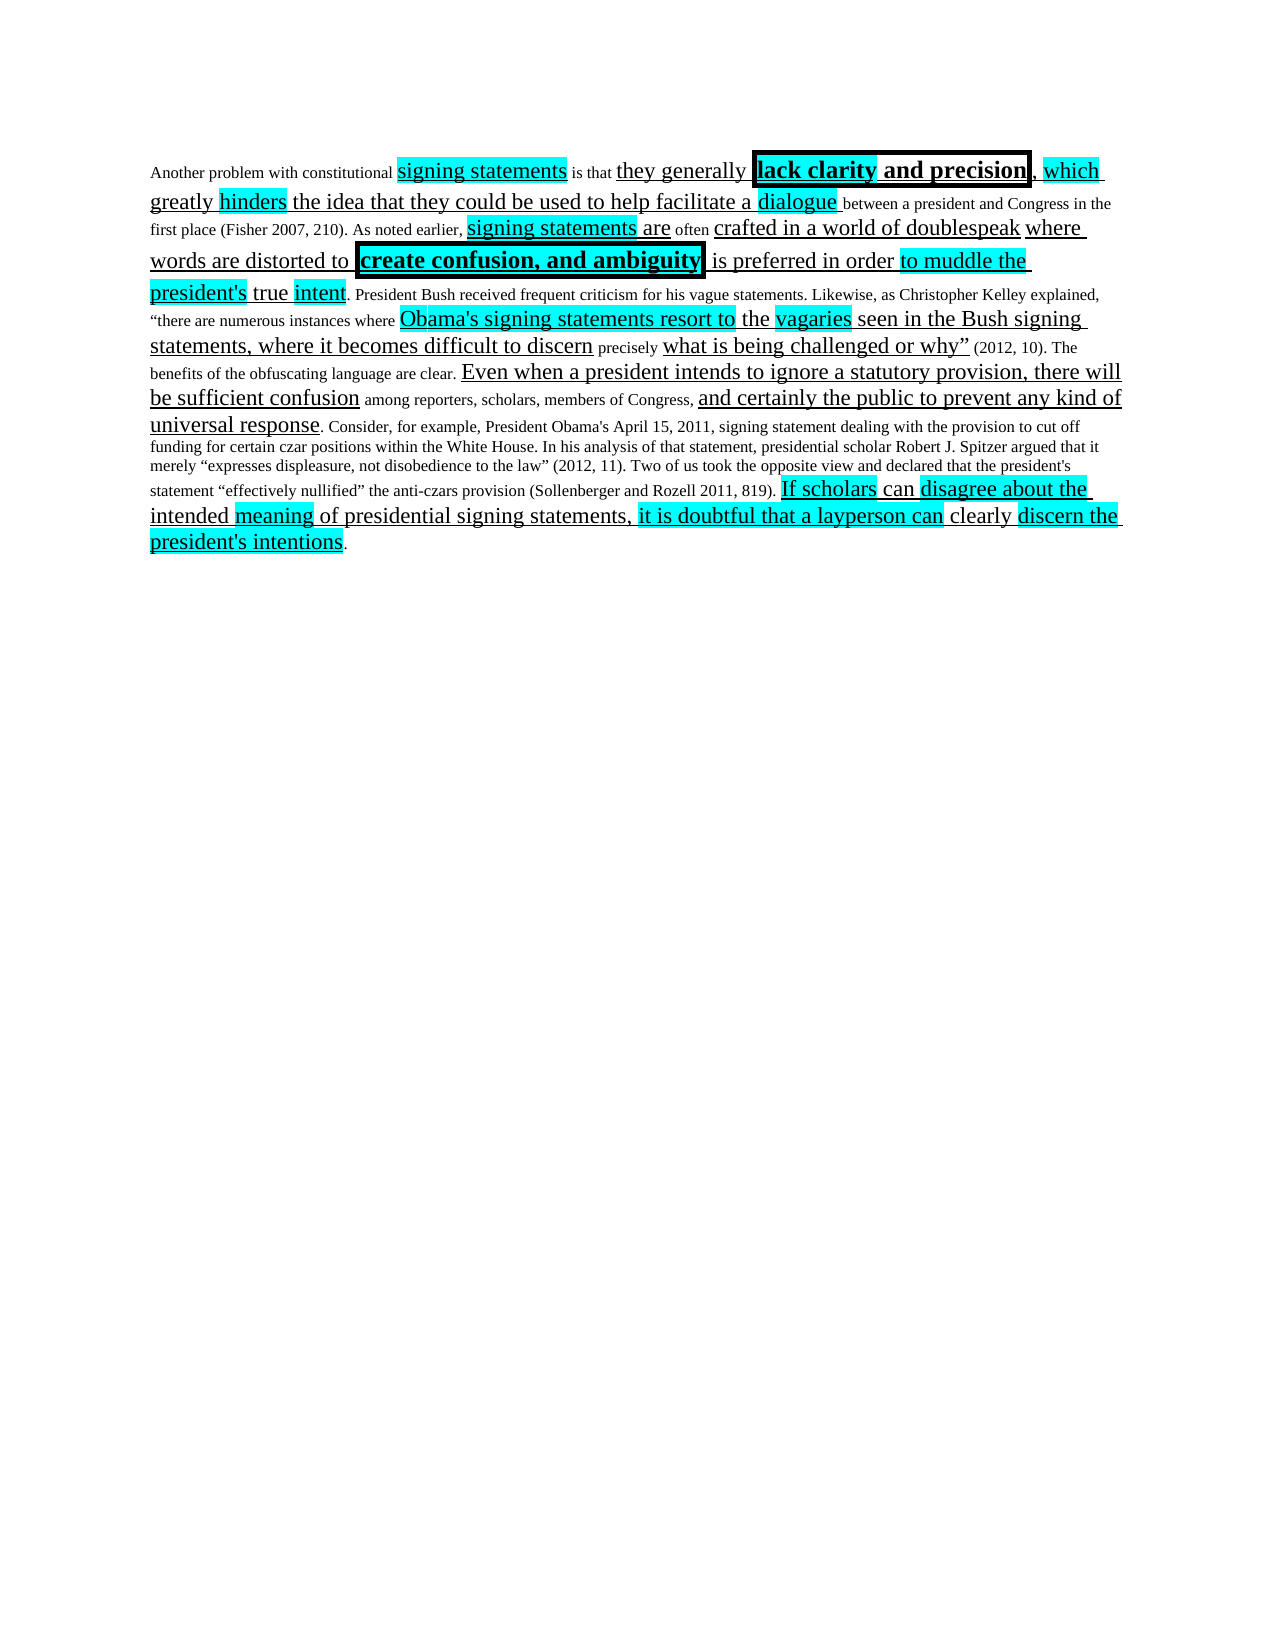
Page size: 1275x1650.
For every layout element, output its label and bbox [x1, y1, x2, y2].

text [150, 150, 1125, 554]
